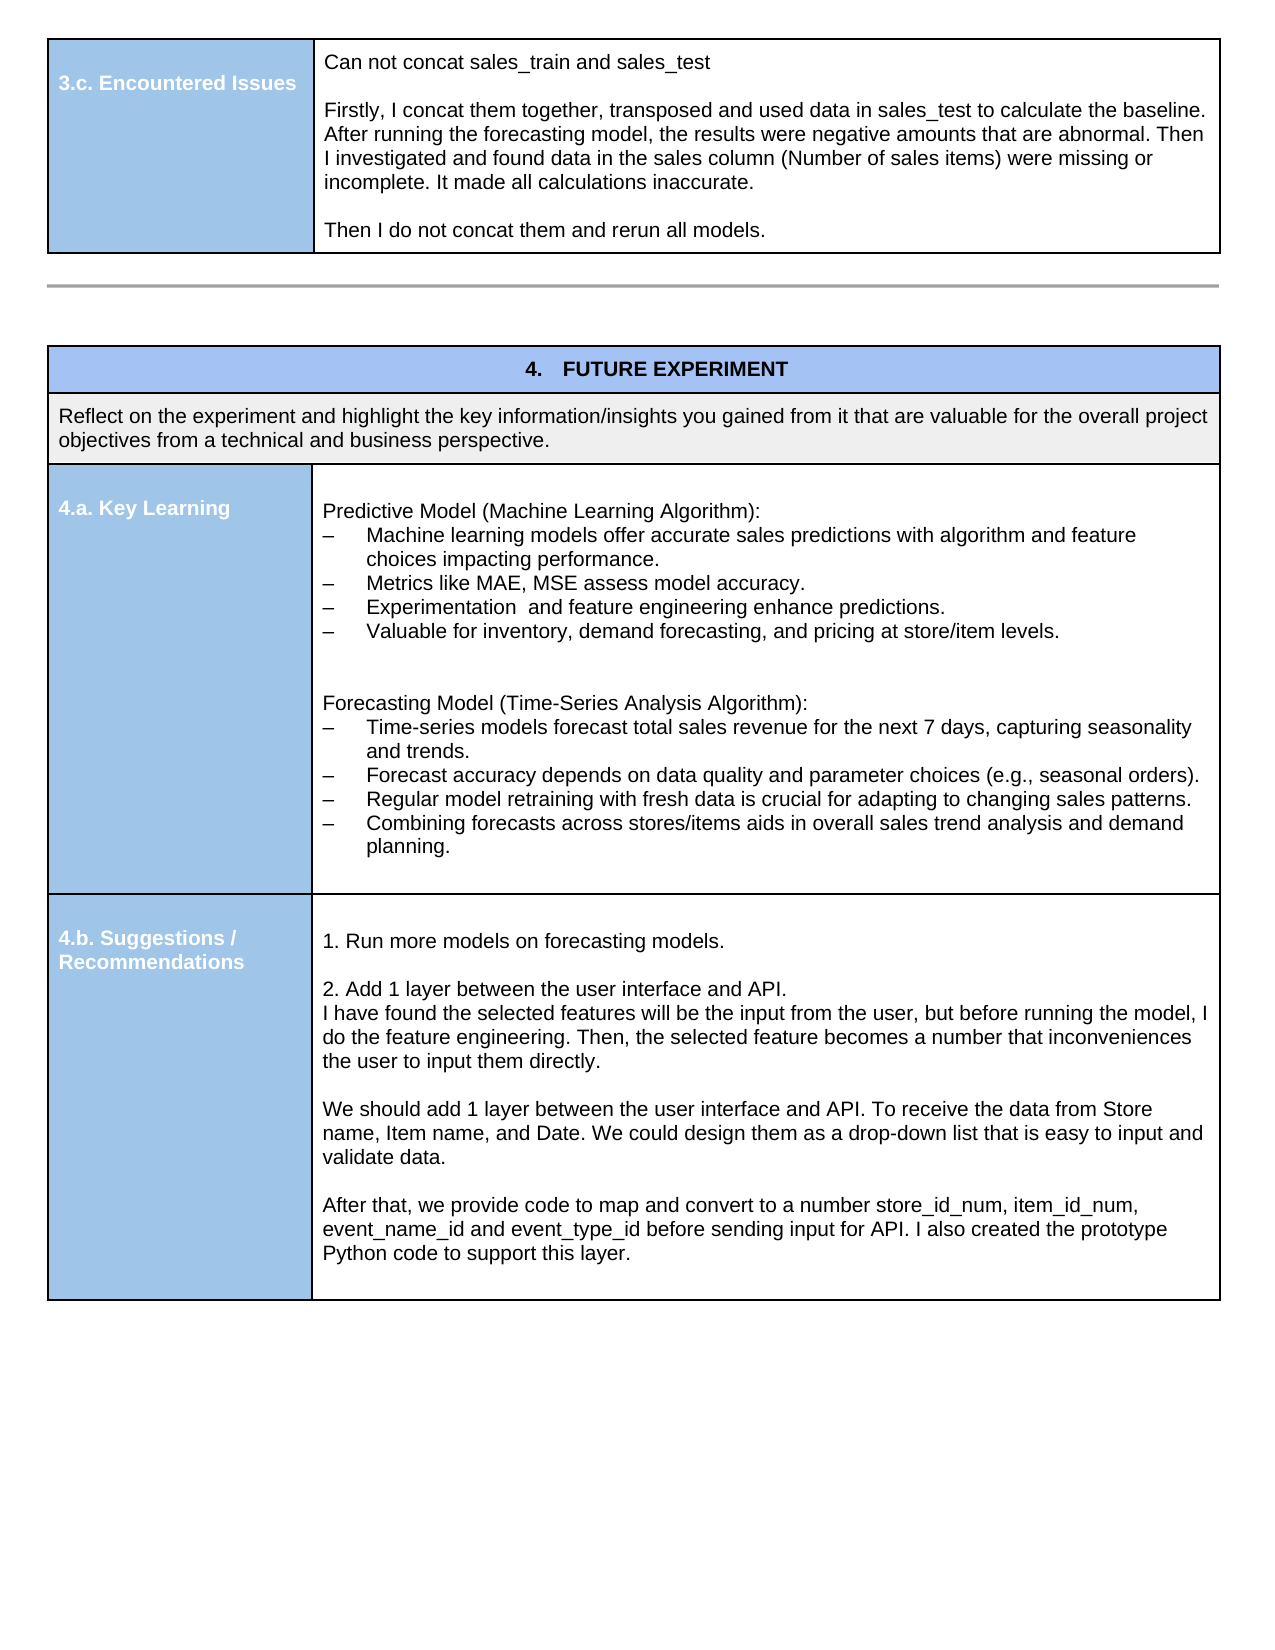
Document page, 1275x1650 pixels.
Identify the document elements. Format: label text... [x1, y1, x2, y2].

table_cell 4.b. Suggestions / Recommendations [49, 895, 311, 1299]
table_cell Predictive Model (Machine Learning Algorithm): Machine learning models offer accurate sales predictions with algorithm and feature choices impacting performance. Metrics like MAE, MSE assess model accuracy. Experimentation and feature engineering enhance predictions. Valuable for inventory, demand forecasting, and pricing at store/item levels. Forecasting Model (Time-Series Analysis Algorithm): Time-series models forecast total sales revenue for the next 7 days, capturing seasonality and trends. Forecast accuracy depends on data quality and parameter choices (e.g., seasonal orders). Regular model retraining with fresh data is crucial for adapting to changing sales patterns. Combining forecasts across stores/items aids in overall sales trend analysis and demand planning. [313, 465, 1219, 893]
table_cell 4.a. Key Learning [49, 465, 311, 893]
table_cell 1. Run more models on forecasting models. 2. Add 1 layer between the user interface and API. I have found the selected features will be the input from the user, but before running the model, I do the feature engineering. Then, the selected feature becomes a number that inconveniences the user to input them directly. We should add 1 layer between the user interface and API. To receive the data from Store name, Item name, and Date. We could design them as a drop-down list that is easy to input and validate data. After that, we provide code to map and convert to a number store_id_num, item_id_num, event_name_id and event_type_id before sending input for API. I also created the prototype Python code to support this layer. [313, 895, 1219, 1299]
table_cell Reflect on the experiment and highlight the key information/insights you gained from it that are valuable for the overall project objectives from a technical and business perspective. [49, 394, 1219, 462]
table_cell 3.c. Encountered Issues [49, 40, 313, 252]
table_header FUTURE EXPERIMENT [49, 347, 1219, 392]
table_cell Can not concat sales_train and sales_test Firstly, I concat them together, transposed and used data in sales_test to calculate the baseline. After running the forecasting model, the results were negative amounts that are abnormal. Then I investigated and found data in the sales column (Number of sales items) were missing or incomplete. It made all calculations inaccurate. Then I do not concat them and rerun all models. [315, 40, 1219, 252]
